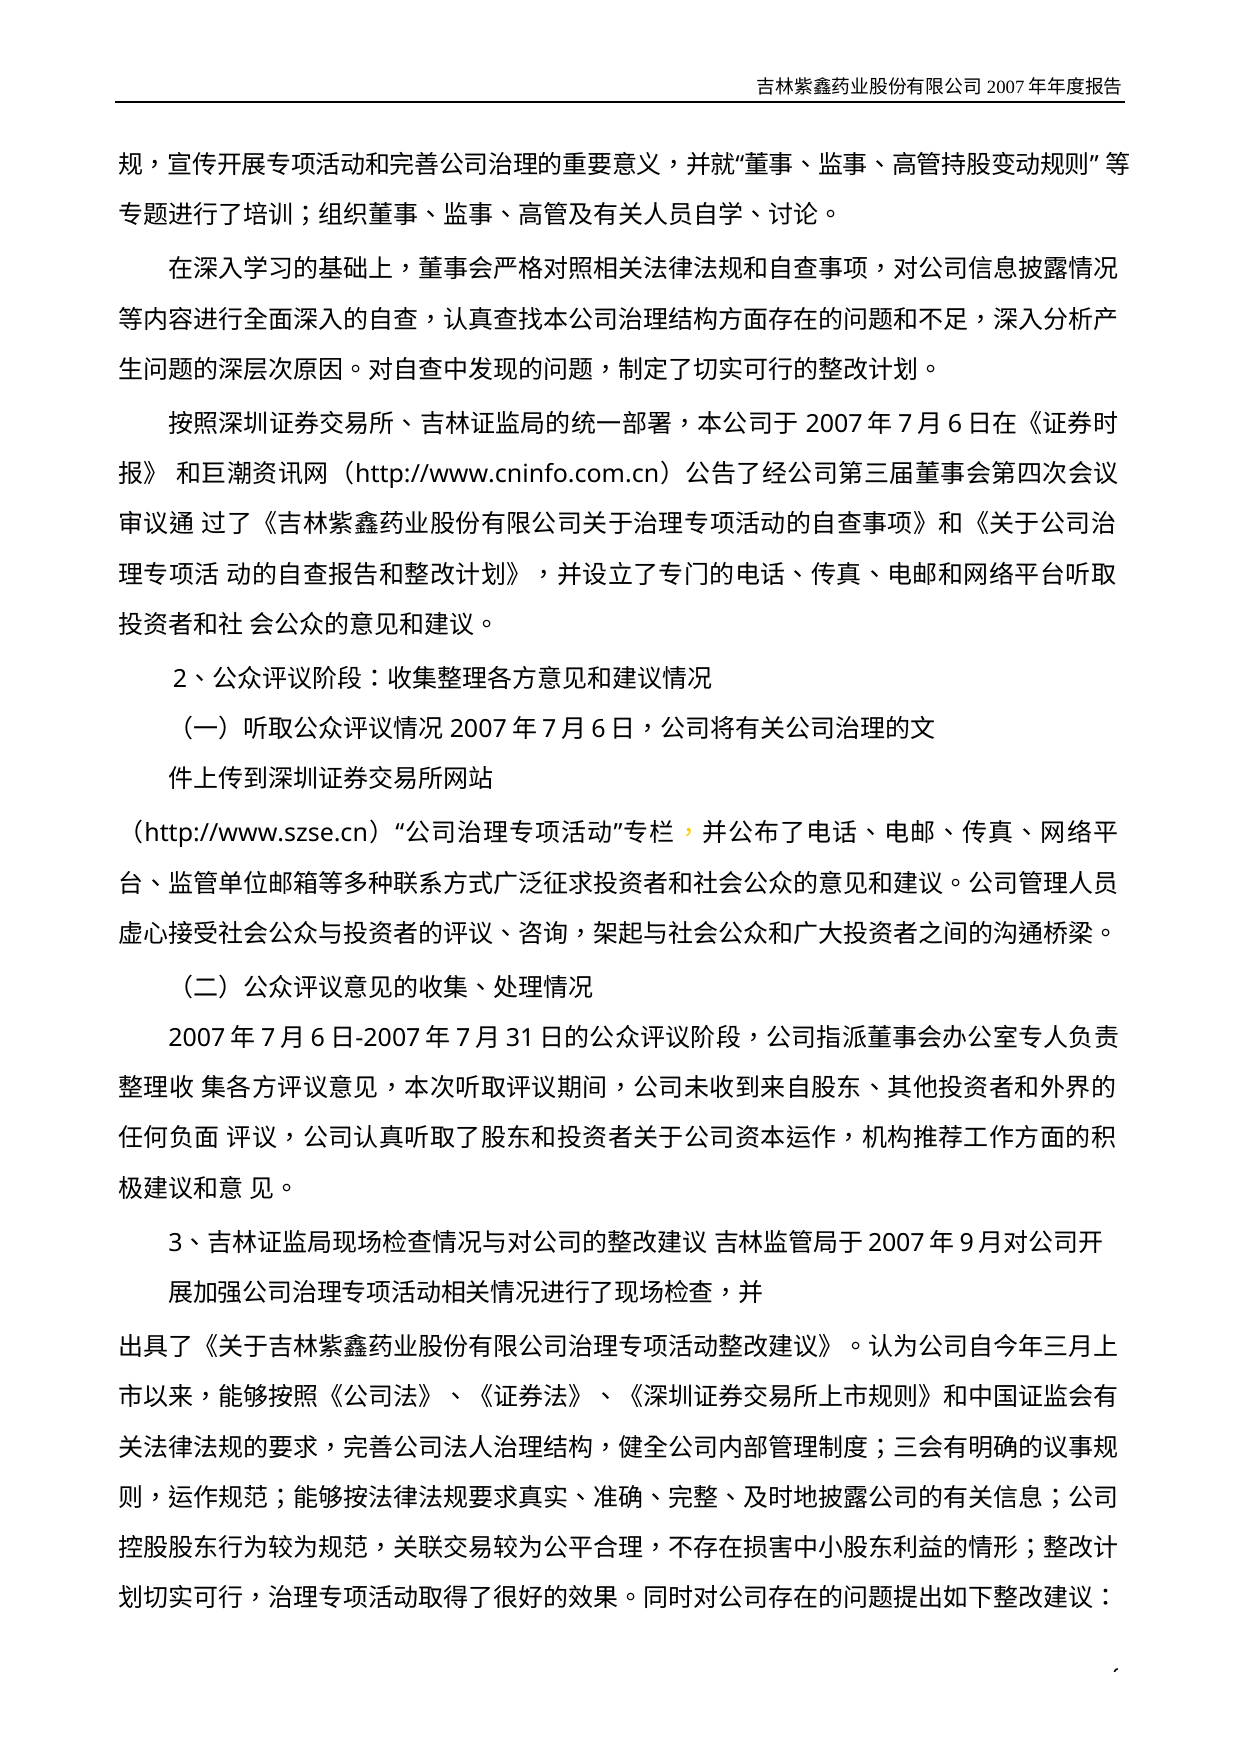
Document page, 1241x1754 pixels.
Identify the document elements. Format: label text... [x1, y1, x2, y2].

text 2007年7月6日-2007年7月31日的公众评议阶段，公司指派董事会办公室专人负责整理收 集各方评议意见，本次听取评议期间，公司未收到来自股东、其他投资者和外界的任何负面 评议，公司认真听取了股东和投资者关于公司资本运作，机构推荐工作方面的积极建议和意 见。 [118, 1019, 1119, 1204]
text （二）公众评议意见的收集、处理情况 [168, 969, 1137, 1003]
text 3、吉林证监局现场检查情况与对公司的整改建议 吉林监管局于2007年9月对公司开展加强公司治理专项活动相关情况进行了现场检查，并 [168, 1224, 1125, 1309]
text 在深入学习的基础上，董事会严格对照相关法律法规和自查事项，对公司信息披露情况 等内容进行全面深入的自查，认真查找本公司治理结构方面存在的问题和不足，深入分析产 生问题的深层次原因。对自查中发现的问题，制定了切实可行的整改计划。 [118, 251, 1119, 386]
text 按照深圳证券交易所、吉林证监局的统一部署，本公司于2007年7月6日在《证券时报》 和巨潮资讯网（http://www.cninfo.com.cn）公告了经公司第三届董事会第四次会议审议通 过了《吉林紫鑫药业股份有限公司关于治理专项活动的自查事项》和《关于公司治理专项活 动的自查报告和整改计划》，并设立了专门的电话、传真、电邮和网络平台听取投资者和社 会公众的意见和建议。 [118, 406, 1119, 641]
text 规，宣传开展专项活动和完善公司治理的重要意义，并就“董事、监事、高管持股变动规则” 等专题进行了培训；组织董事、监事、高管及有关人员自学、讨论。 [118, 147, 1137, 231]
text 2、公众评议阶段：收集整理各方意见和建议情况 [173, 661, 1137, 695]
text （http://www.szse.cn）“公司治理专项活动”专栏，并公布了电话、电邮、传真、网络平 台、监管单位邮箱等多种联系方式广泛征求投资者和社会公众的意见和建议。公司管理人员 虚心接受社会公众与投资者的评议、咨询，架起与社会公众和广大投资者之间的沟通桥梁。 [118, 815, 1119, 949]
text （一）听取公众评议情况 2007年7月6日，公司将有关公司治理的文件上传到深圳证券交易所网站 [168, 711, 946, 795]
text 出具了《关于吉林紫鑫药业股份有限公司治理专项活动整改建议》。认为公司自今年三月上 市以来，能够按照《公司法》、《证券法》、《深圳证券交易所上市规则》和中国证监会有 关法律法规的要求，完善公司法人治理结构，健全公司内部管理制度；三会有明确的议事规 则，运作规范；能够按法律法规要求真实、准确、完整、及时地披露公司的有关信息；公司 控股股东行为较为规范，关联交易较为公平合理，不存在损害中小股东利益的情形；整改计 划切实可行，治理专项活动取得了很好的效果。同时对公司存在的问题提出如下整改建议： [118, 1328, 1119, 1614]
